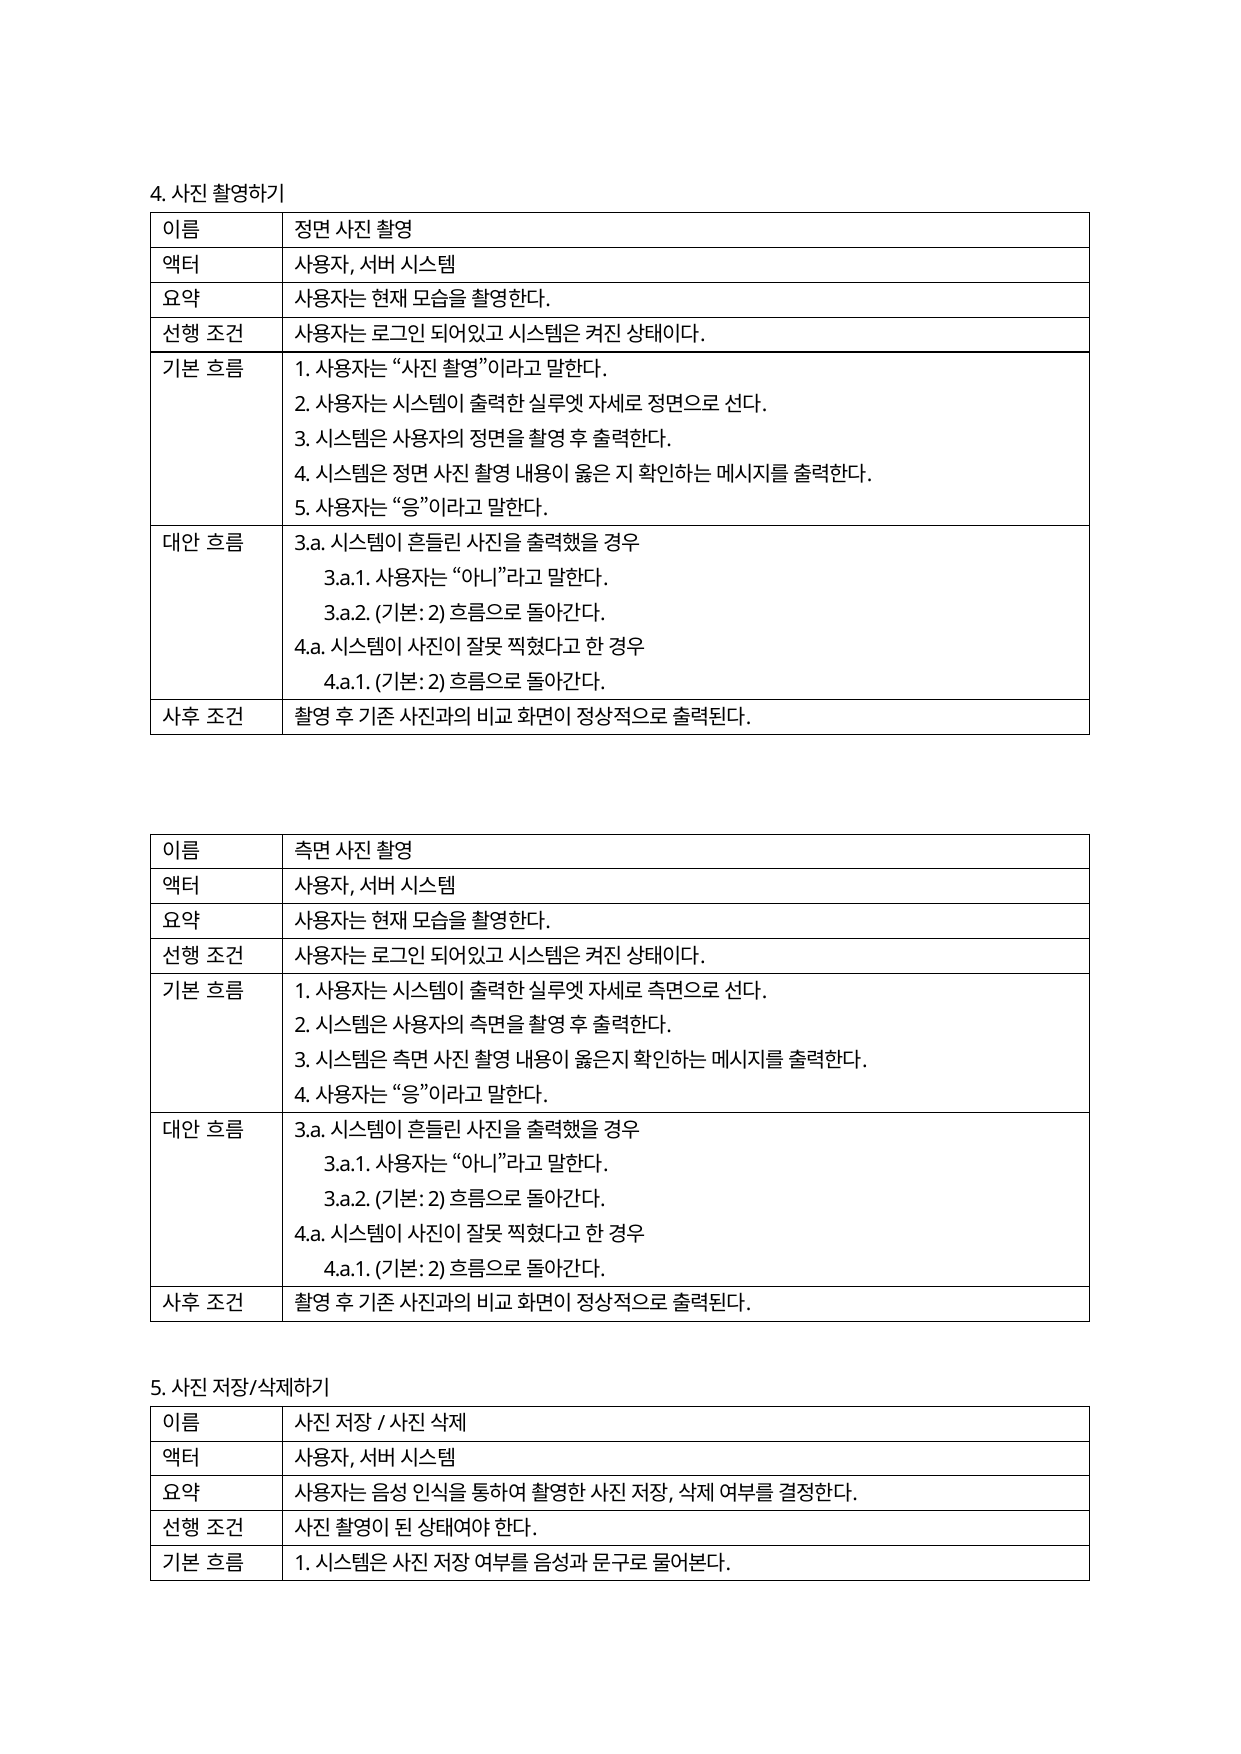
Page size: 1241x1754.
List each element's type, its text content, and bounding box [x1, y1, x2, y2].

table_cell 촬영 후 기존 사진과의 비교 화면이 정상적으로 출력된다. [283, 1287, 1089, 1321]
table_cell 사진 촬영이 된 상태여야 한다. [283, 1511, 1089, 1545]
table_cell 사용자는 음성 인식을 통하여 촬영한 사진 저장, 삭제 여부를 결정한다. [283, 1476, 1089, 1510]
table_cell 사용자, 서버 시스템 [283, 1442, 1089, 1475]
table_cell 사용자는 로그인 되어있고 시스템은 켜진 상태이다. [283, 939, 1089, 973]
table_cell 사용자는 로그인 되어있고 시스템은 켜진 상태이다. [283, 318, 1089, 351]
table_cell 선행 조건 [151, 939, 282, 973]
table_cell 기본 흐름 [151, 1546, 282, 1580]
table_cell 사후 조건 [151, 1287, 282, 1321]
table_cell 사후 조건 [151, 700, 282, 734]
table_cell 사용자는 현재 모습을 촬영한다. [283, 283, 1089, 317]
table_cell 시스템이 흔들린 사진을 출력했을 경우 사용자는 “아니”라고 말한다. (기본: 2) 흐름으로 돌아간다. 시스템이 사진이 잘못 찍혔다고 한 경우 (기본: 2) 흐름으로 돌아간다. [283, 526, 1089, 699]
table_cell 액터 [151, 1442, 282, 1475]
list 4. 사진 촬영하기 [150, 177, 1090, 207]
table_cell 사용자는 현재 모습을 촬영한다. [283, 904, 1089, 938]
table_cell 사용자, 서버 시스템 [283, 248, 1089, 282]
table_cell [283, 1546, 1089, 1580]
table_cell 대안 흐름 [151, 526, 282, 699]
table_cell 액터 [151, 248, 282, 282]
table_cell 대안 흐름 [151, 1113, 282, 1286]
table_cell 액터 [151, 869, 282, 903]
table_header 측면 사진 촬영 [283, 835, 1089, 868]
table_cell 요약 [151, 904, 282, 938]
table_header 이름 [151, 835, 282, 868]
table_header 이름 [151, 213, 282, 247]
table_cell 시스템이 흔들린 사진을 출력했을 경우 사용자는 “아니”라고 말한다. (기본: 2) 흐름으로 돌아간다. 시스템이 사진이 잘못 찍혔다고 한 경우 (기본: 2) 흐름으로 돌아간다. [283, 1113, 1089, 1286]
table_cell 사용자는 시스템이 출력한 실루엣 자세로 측면으로 선다. 시스템은 사용자의 측면을 촬영 후 출력한다. 시스템은 측면 사진 촬영 내용이 옳은지 확인하는 메시지를 출력한다. 사용자는 “응”이라고 말한다. [283, 974, 1089, 1112]
list 5. 사진 저장/삭제하기 [150, 1371, 1090, 1401]
table_cell 선행 조건 [151, 318, 282, 351]
table_header 정면 사진 촬영 [283, 213, 1089, 247]
table_cell 기본 흐름 [151, 974, 282, 1112]
table_cell 사용자, 서버 시스템 [283, 869, 1089, 903]
table_cell 사용자는 “사진 촬영”이라고 말한다. 사용자는 시스템이 출력한 실루엣 자세로 정면으로 선다. 시스템은 사용자의 정면을 촬영 후 출력한다. 시스템은 정면 사진 촬영 내용이 옳은 지 확인하는 메시지를 출력한다. 사용자는 “응”이라고 말한다. [283, 353, 1089, 525]
table_cell 선행 조건 [151, 1511, 282, 1545]
table_header 이름 [151, 1407, 282, 1441]
table_cell 요약 [151, 283, 282, 317]
table_header 사진 저장 / 사진 삭제 [283, 1407, 1089, 1441]
table_cell 기본 흐름 [151, 353, 282, 525]
table_cell 촬영 후 기존 사진과의 비교 화면이 정상적으로 출력된다. [283, 700, 1089, 734]
table_cell 요약 [151, 1476, 282, 1510]
